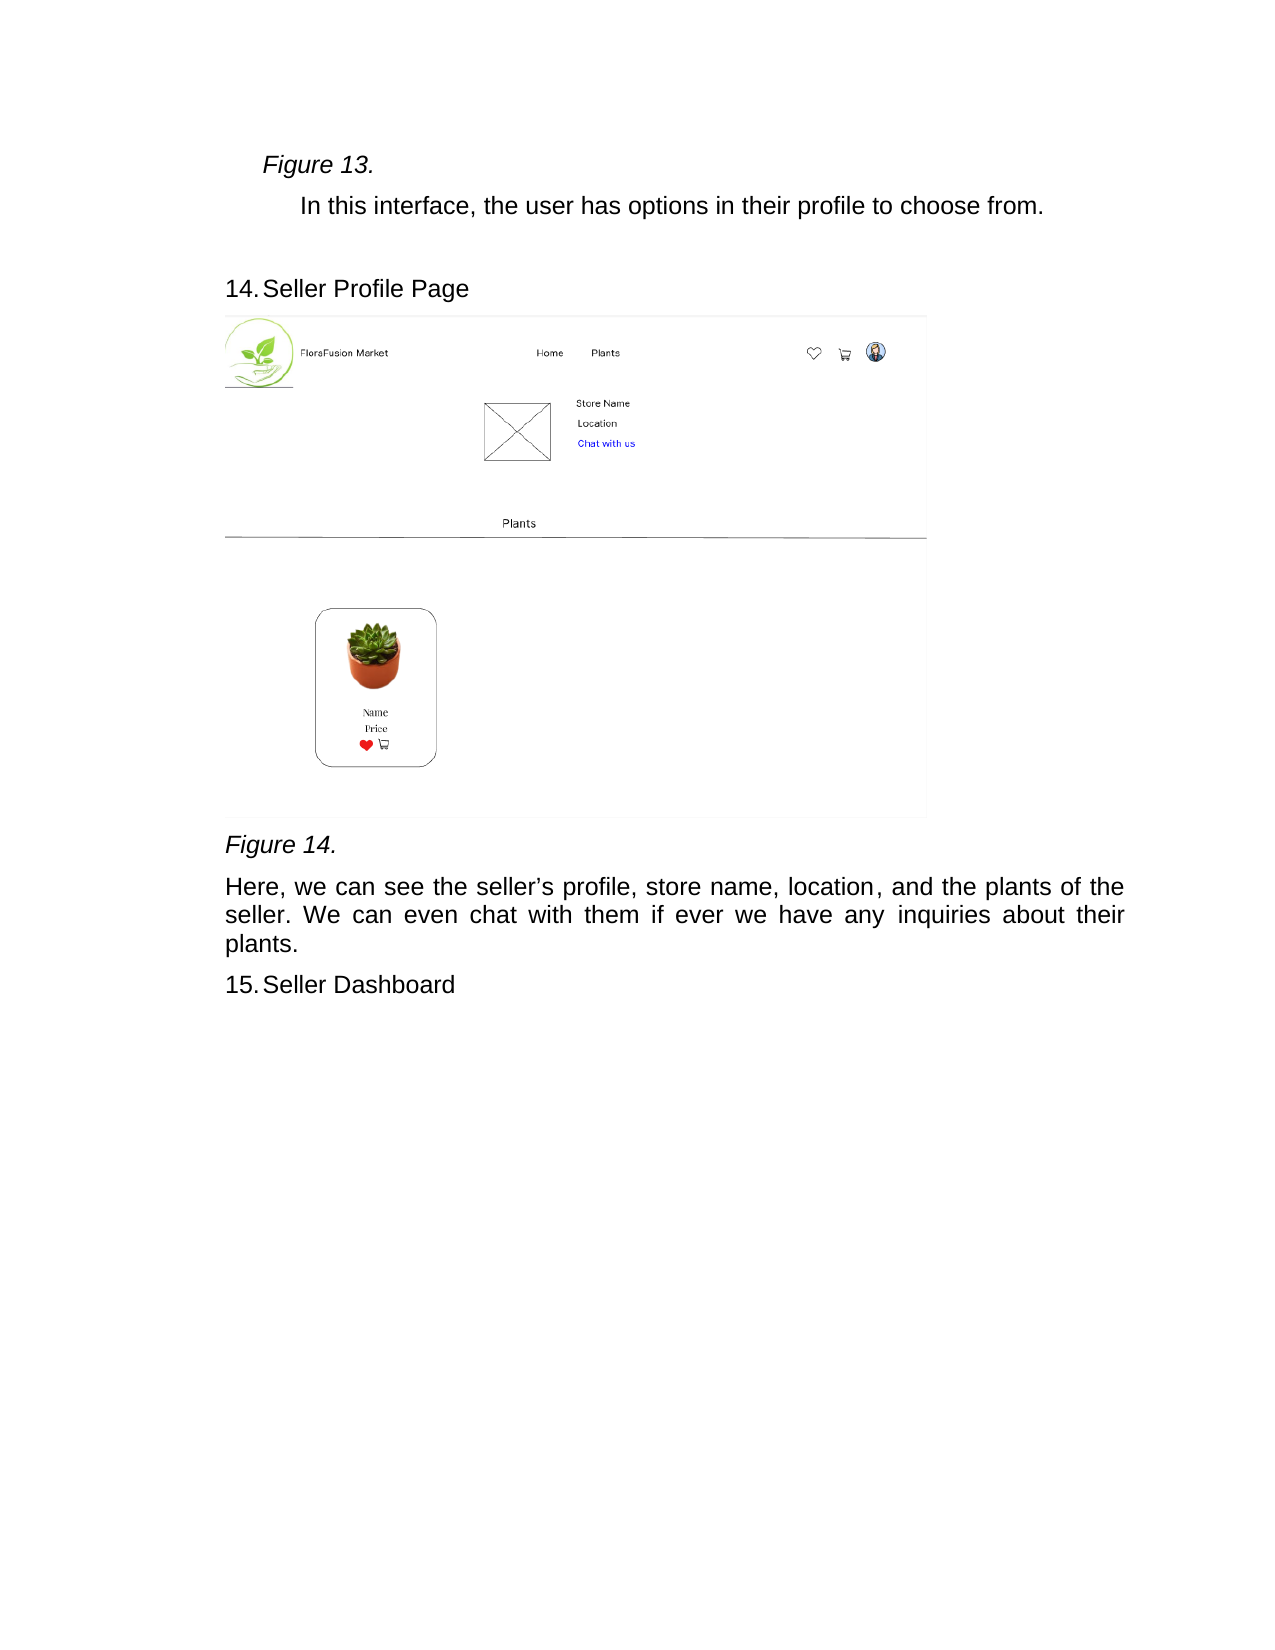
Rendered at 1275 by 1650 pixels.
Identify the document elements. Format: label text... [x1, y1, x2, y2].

picture [225, 315, 927, 818]
text In this interface, the user has options in their profile to choose from. [300, 191, 1125, 220]
text Figure 14. [225, 830, 1125, 859]
list Seller Profile Page [225, 274, 1125, 302]
list Seller Dashboard [225, 970, 1125, 999]
text Figure 13. [262, 150, 1125, 179]
text Here, we can see the seller’s profile, store name, location, and the plants of the seller. We can even chat with them if ever we have any inquiries about their plants. [225, 871, 1125, 958]
